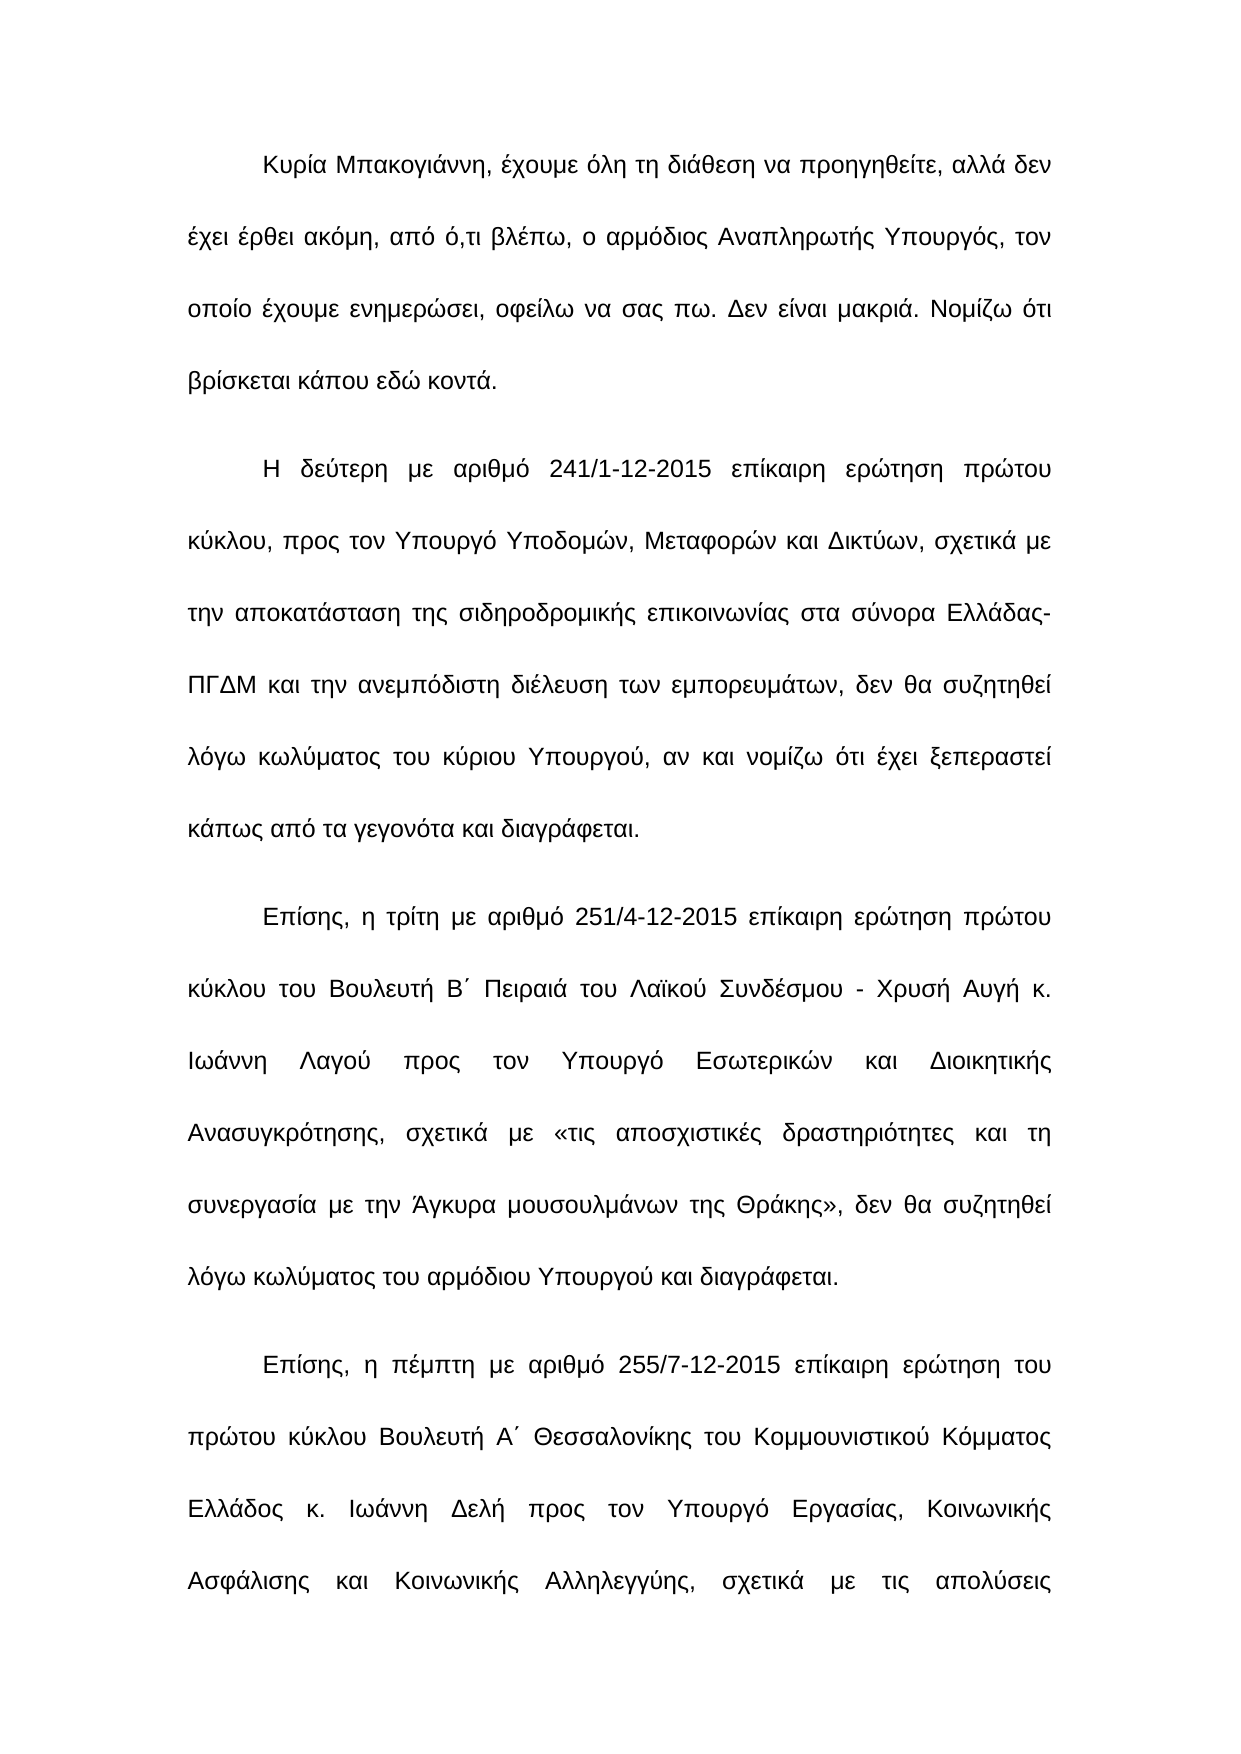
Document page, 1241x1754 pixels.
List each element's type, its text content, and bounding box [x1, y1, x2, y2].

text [187, 1350, 1053, 1594]
text Επίσης, η τρίτη με αριθμό 251/4-12-2015 επίκαιρη ερώτηση πρώτου κύκλου του Βουλευτή Β΄ Πειραιά του Λαϊκού Συνδέσμου - Χρυσή Αυγή κ. Ιωάννη Λαγού προς τον Υπουργό Εσωτερικών και Διοικητικής Ανασυγκρότησης, σχετικά με «τις αποσχιστικές δραστηριότητες και τη συνεργασία με την Άγκυρα μουσουλμάνων της Θράκης», δεν θα συζητηθεί λόγω κωλύματος του αρμόδιου Υπουργού και διαγράφεται. [187, 902, 1053, 1290]
text Κυρία Μπακογιάννη, έχουμε όλη τη διάθεση να προηγηθείτε, αλλά δεν έχει έρθει ακόμη, από ό,τι βλέπω, ο αρμόδιος Αναπληρωτής Υπουργός, τον οποίο έχουμε ενημερώσει, οφείλω να σας πω. Δεν είναι μακριά. Νομίζω ότι βρίσκεται κάπου εδώ κοντά. [187, 150, 1053, 394]
text Η δεύτερη με αριθμό 241/1-12-2015 επίκαιρη ερώτηση πρώτου κύκλου, προς τον Υπουργό Υποδομών, Μεταφορών και Δικτύων, σχετικά με την αποκατάσταση της σιδηροδρομικής επικοινωνίας στα σύνορα Ελλάδας-ΠΓΔΜ και την ανεμπόδιστη διέλευση των εμπορευμάτων, δεν θα συζητηθεί λόγω κωλύματος του κύριου Υπουργού, αν και νομίζω ότι έχει ξεπεραστεί κάπως από τα γεγονότα και διαγράφεται. [187, 454, 1053, 842]
